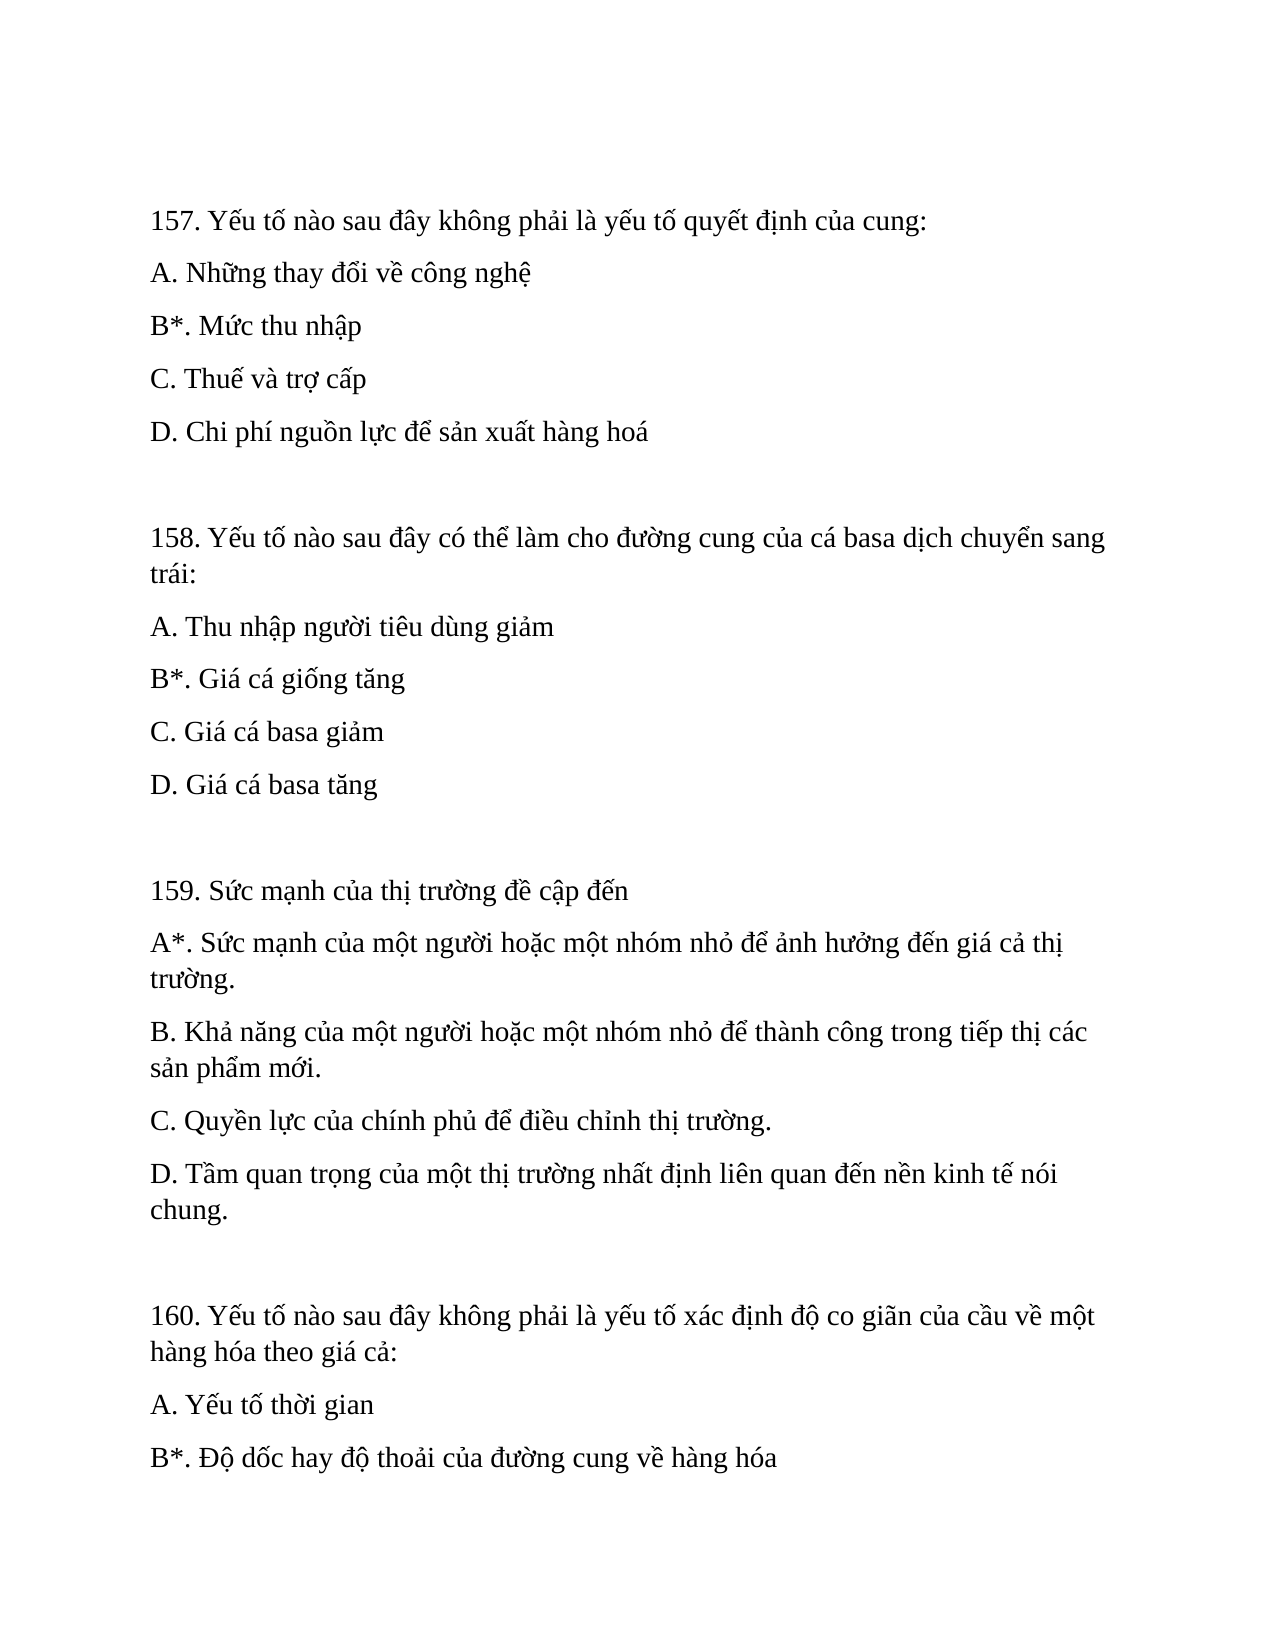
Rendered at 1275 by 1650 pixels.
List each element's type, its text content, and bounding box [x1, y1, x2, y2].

text D. Chi phí nguồn lực để sản xuất hàng hoá [150, 414, 1125, 448]
text A. Yếu tố thời gian [150, 1387, 1125, 1421]
text C. Quyền lực của chính phủ để điều chỉnh thị trường. [150, 1103, 1125, 1137]
text B. Khả năng của một người hoặc một nhóm nhỏ để thành công trong tiếp thị các sản phẩm mới. [150, 1014, 1125, 1084]
text A. Thu nhập người tiêu dùng giảm [150, 609, 1125, 642]
text A*. Sức mạnh của một người hoặc một nhóm nhỏ để ảnh hưởng đến giá cả thị trường. [150, 926, 1125, 995]
text 159. Sức mạnh của thị trường đề cập đến [150, 873, 1125, 906]
text 160. Yếu tố nào sau đây không phải là yếu tố xác định độ co giãn của cầu về một hàng hóa theo giá cả: [150, 1298, 1125, 1368]
text A. Những thay đổi về công nghệ [150, 256, 1125, 289]
text D. Tầm quan trọng của một thị trường nhất định liên quan đến nền kinh tế nói chung. [150, 1156, 1125, 1226]
text C. Thuế và trợ cấp [150, 361, 1125, 395]
text D. Giá cá basa tăng [150, 767, 1125, 801]
text 158. Yếu tố nào sau đây có thể làm cho đường cung của cá basa dịch chuyển sang trái: [150, 520, 1125, 589]
text C. Giá cá basa giảm [150, 714, 1125, 748]
text B*. Giá cá giống tăng [150, 661, 1125, 695]
text B*. Mức thu nhập [150, 308, 1125, 342]
text B*. Độ dốc hay độ thoải của đường cung về hàng hóa [150, 1440, 1125, 1473]
text 157. Yếu tố nào sau đây không phải là yếu tố quyết định của cung: [150, 203, 1125, 236]
